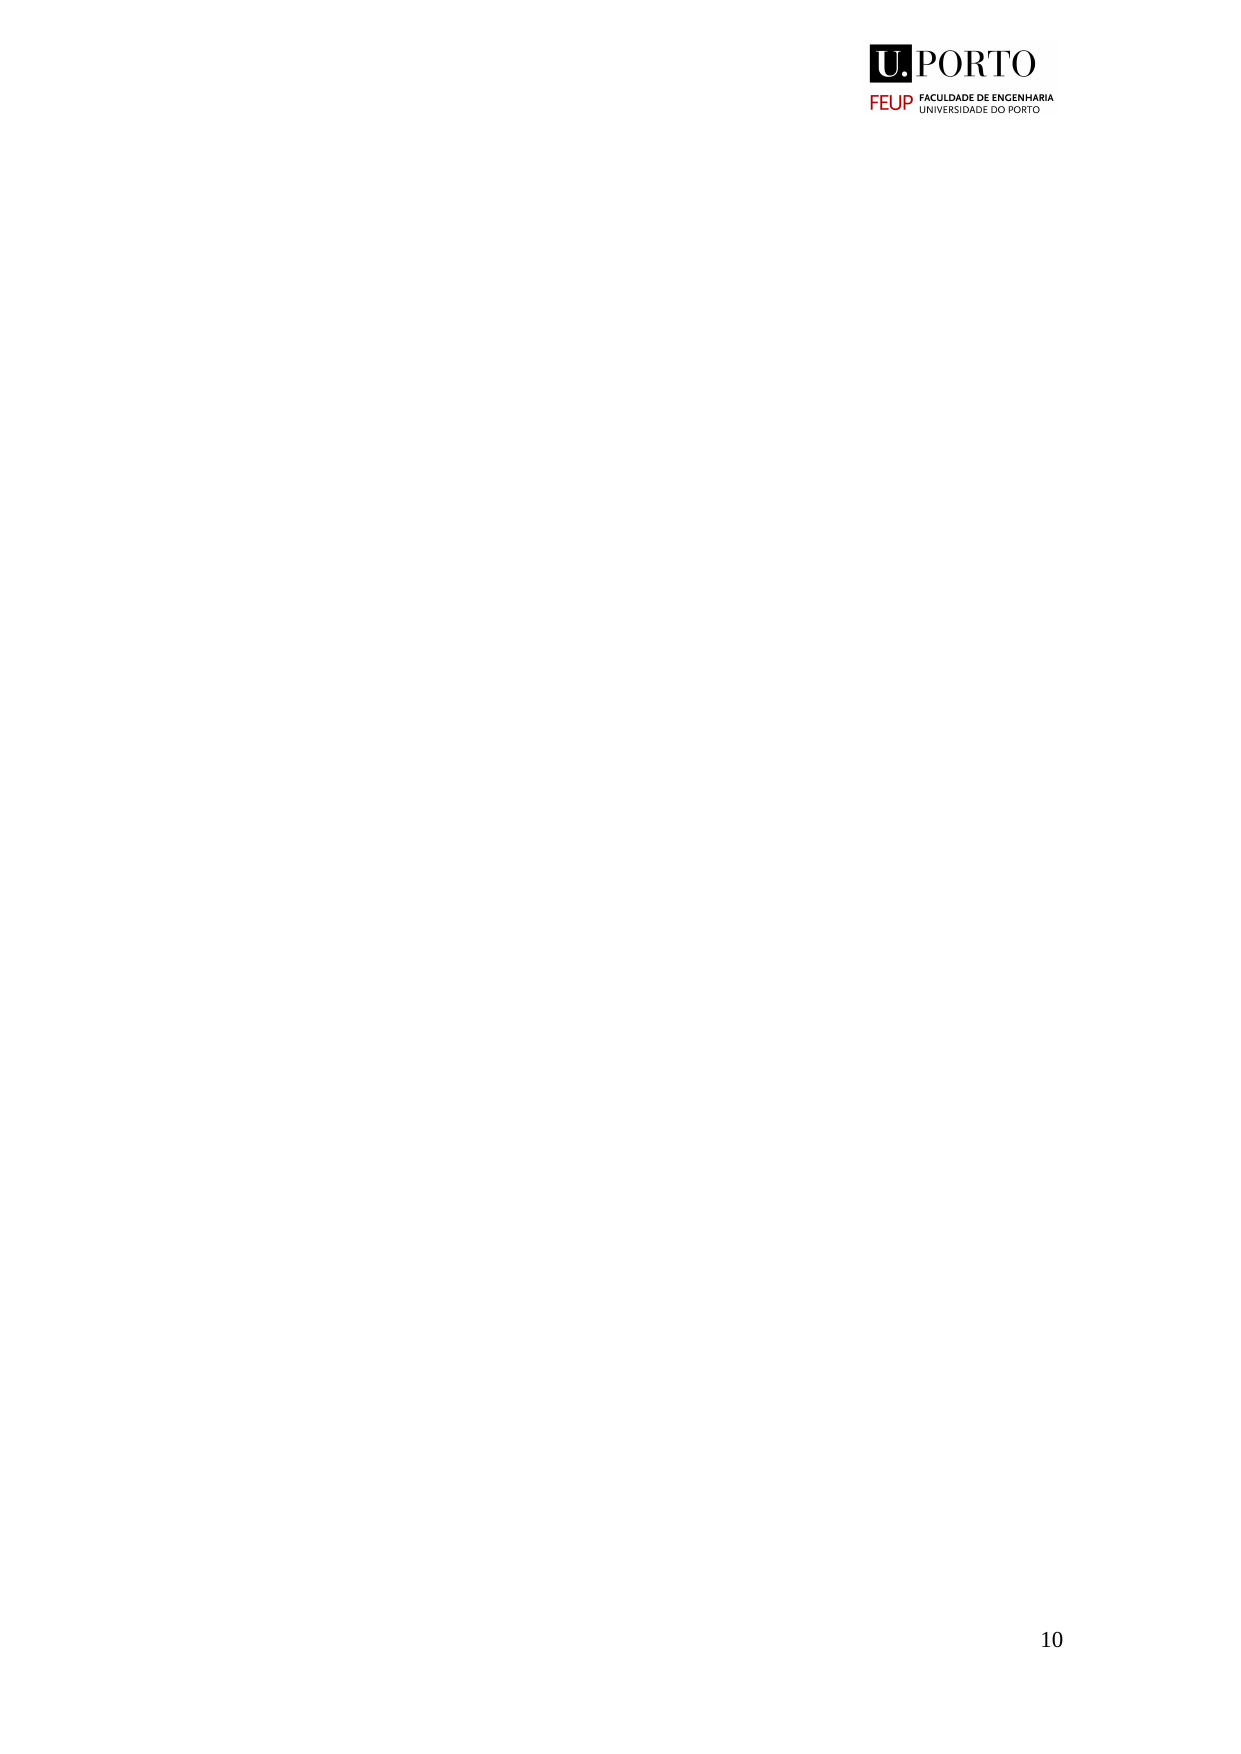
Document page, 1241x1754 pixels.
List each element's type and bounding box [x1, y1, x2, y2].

picture [861, 40, 1058, 116]
